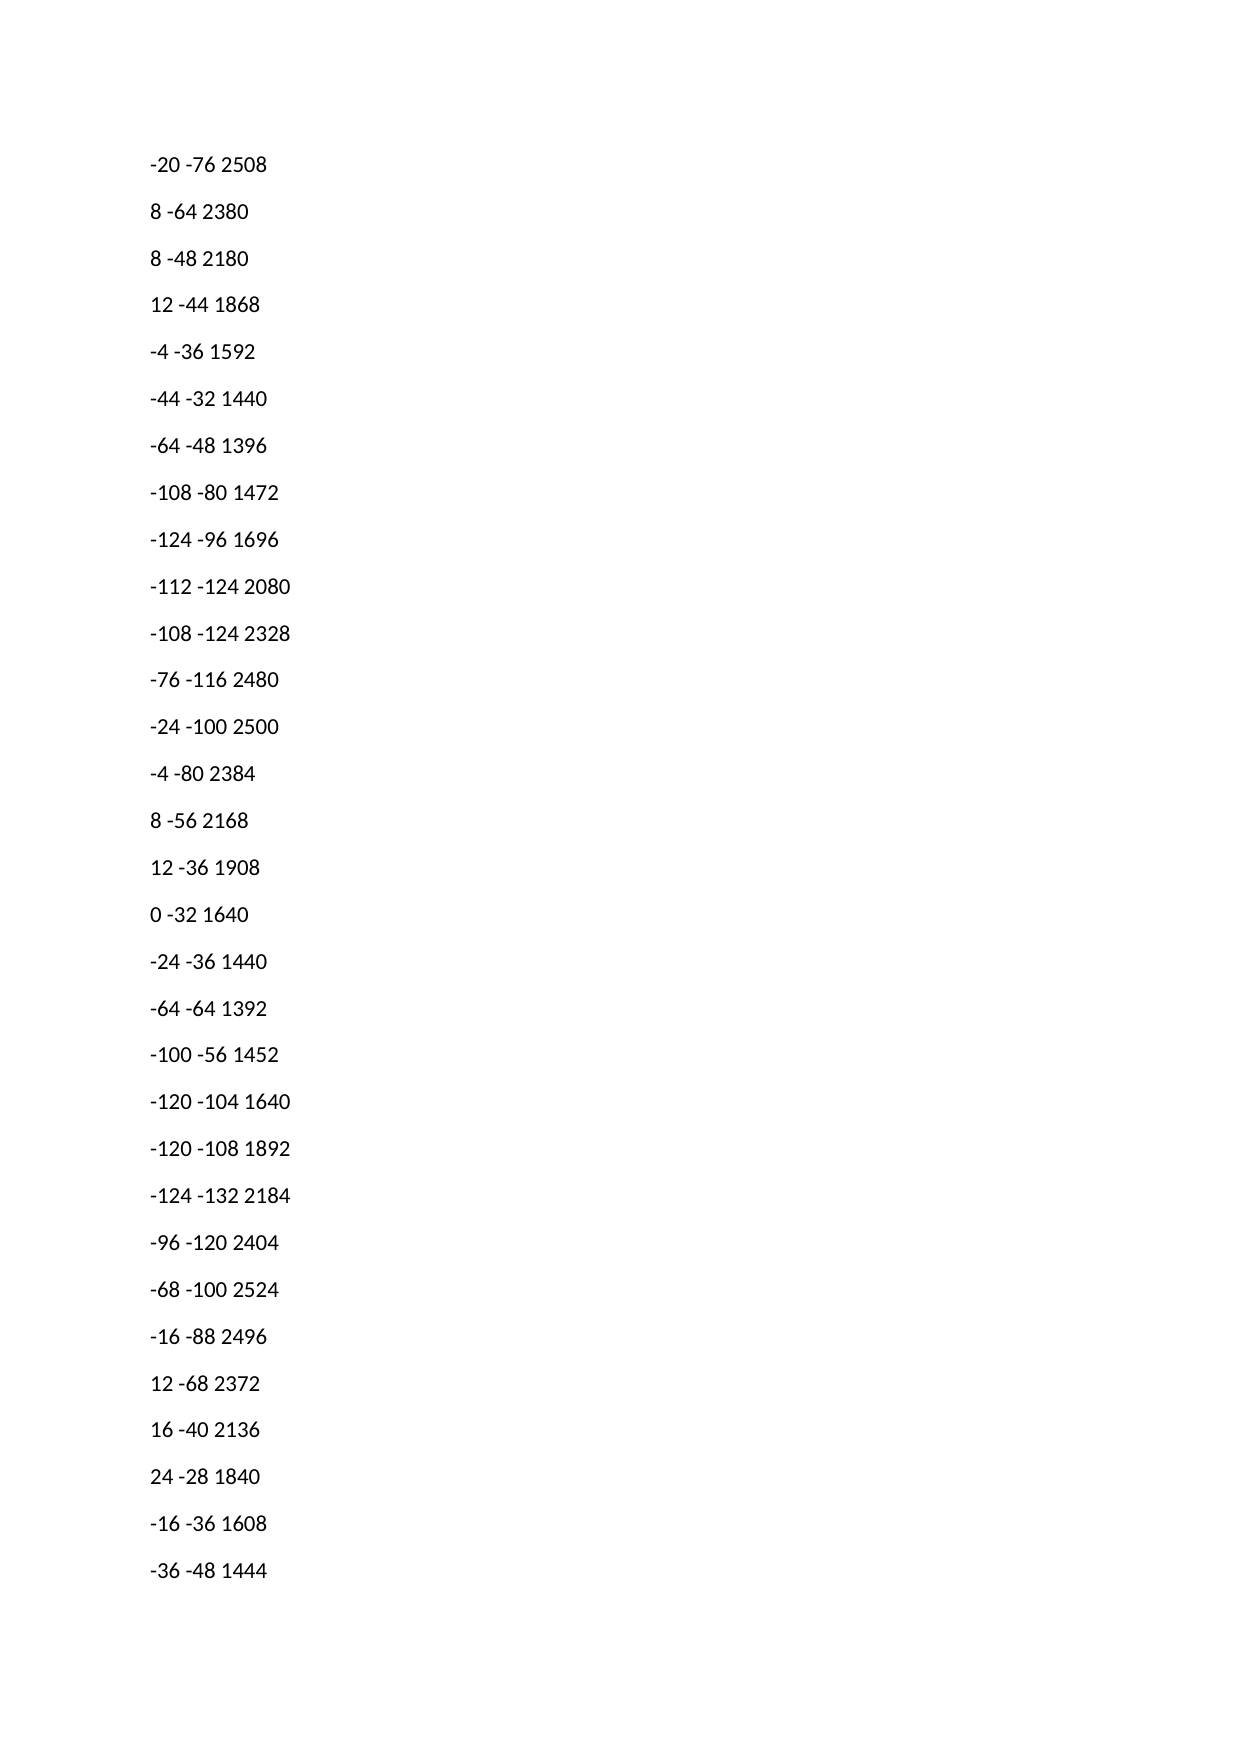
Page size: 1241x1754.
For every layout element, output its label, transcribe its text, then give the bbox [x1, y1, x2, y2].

text -20 -76 2508 [150, 150, 1090, 178]
text -120 -104 1640 [150, 1087, 1090, 1116]
text 12 -68 2372 [150, 1369, 1090, 1397]
text 24 -28 1840 [150, 1462, 1090, 1491]
text 8 -56 2168 [150, 806, 1090, 834]
text -36 -48 1444 [150, 1556, 1090, 1584]
text -16 -88 2496 [150, 1322, 1090, 1350]
text -124 -132 2184 [150, 1181, 1090, 1209]
text 12 -44 1868 [150, 291, 1090, 319]
text -108 -80 1472 [150, 478, 1090, 506]
text -96 -120 2404 [150, 1228, 1090, 1256]
text -24 -100 2500 [150, 712, 1090, 741]
text -76 -116 2480 [150, 666, 1090, 694]
text 8 -48 2180 [150, 244, 1090, 272]
text -68 -100 2524 [150, 1275, 1090, 1303]
text -112 -124 2080 [150, 572, 1090, 600]
text -16 -36 1608 [150, 1509, 1090, 1537]
text -108 -124 2328 [150, 619, 1090, 647]
text 8 -64 2380 [150, 197, 1090, 225]
text -64 -48 1396 [150, 431, 1090, 459]
text -44 -32 1440 [150, 384, 1090, 412]
text -24 -36 1440 [150, 947, 1090, 975]
text -4 -36 1592 [150, 337, 1090, 366]
text -64 -64 1392 [150, 994, 1090, 1022]
text -120 -108 1892 [150, 1134, 1090, 1162]
text 12 -36 1908 [150, 853, 1090, 881]
text 16 -40 2136 [150, 1416, 1090, 1444]
text 0 -32 1640 [150, 900, 1090, 928]
text -4 -80 2384 [150, 759, 1090, 787]
text -100 -56 1452 [150, 1041, 1090, 1069]
text -124 -96 1696 [150, 525, 1090, 553]
